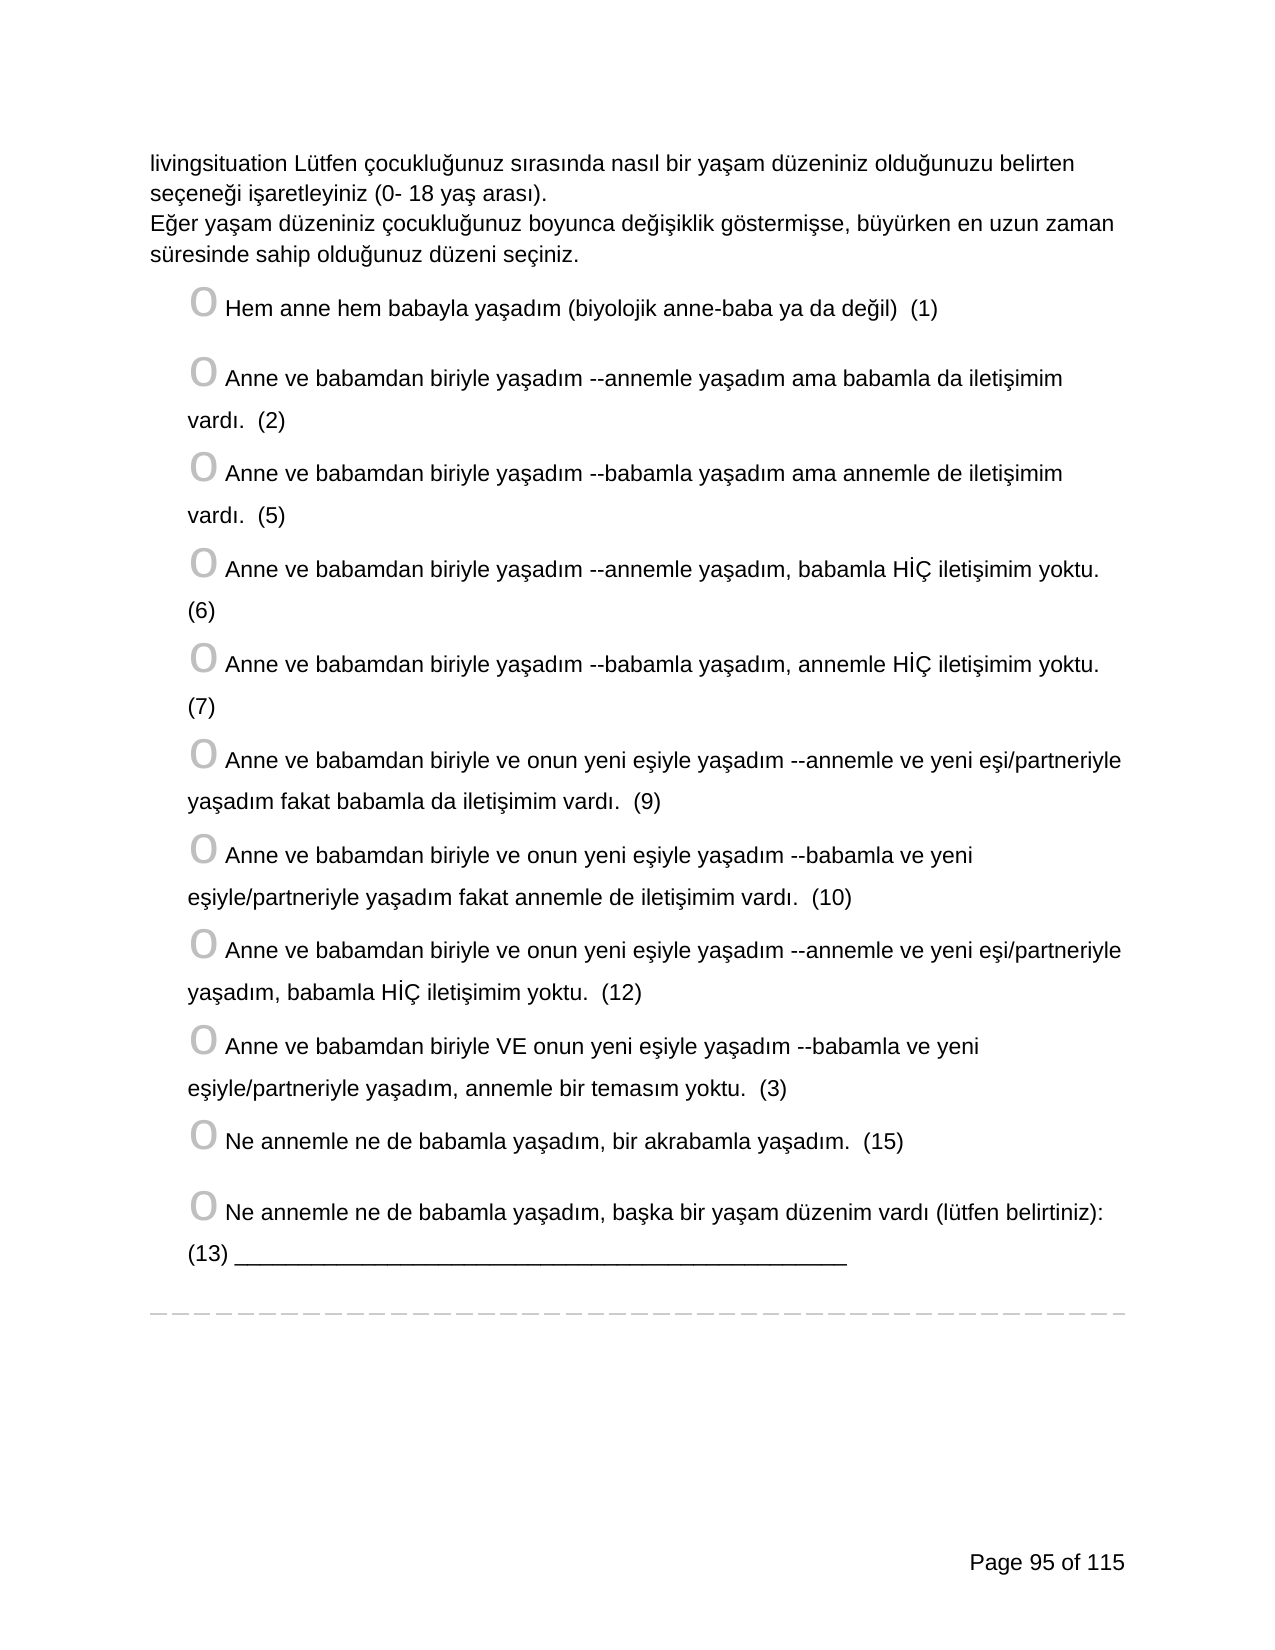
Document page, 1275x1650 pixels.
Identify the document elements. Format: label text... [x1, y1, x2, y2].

list Anne ve babamdan biriyle yaşadım --annemle yaşadım, babamla HİÇ iletişimim yoktu. (6) [187, 532, 1125, 624]
list Anne ve babamdan biriyle yaşadım --babamla yaşadım, annemle HİÇ iletişimim yoktu. (7) [187, 628, 1125, 719]
list Anne ve babamdan biriyle yaşadım --babamla yaşadım ama annemle de iletişimim vardı. (5) [187, 437, 1125, 528]
list Ne annemle ne de babamla yaşadım, başka bir yaşam düzenim vardı (lütfen belirtiniz): (13) ________________________________________________ [187, 1175, 1125, 1267]
text livingsituation Lütfen çocukluğunuz sırasında nasıl bir yaşam düzeniniz olduğunuzu belirten seçeneği işaretleyiniz (0- 18 yaş arası). Eğer yaşam düzeniniz çocukluğunuz boyunca değişiklik göstermişse, büyürken en uzun zaman süresinde sahip olduğunuz düzeni seçiniz. [150, 150, 1125, 267]
list Anne ve babamdan biriyle ve onun yeni eşiyle yaşadım --annemle ve yeni eşi/partneriyle yaşadım, babamla HİÇ iletişimim yoktu. (12) [187, 914, 1125, 1005]
list Ne annemle ne de babamla yaşadım, bir akrabamla yaşadım. (15) [187, 1105, 1125, 1166]
list Anne ve babamdan biriyle yaşadım --annemle yaşadım ama babamla da iletişimim vardı. (2) [187, 341, 1125, 433]
list Anne ve babamdan biriyle ve onun yeni eşiyle yaşadım --babamla ve yeni eşiyle/partneriyle yaşadım fakat annemle de iletişimim vardı. (10) [187, 818, 1125, 910]
list Anne ve babamdan biriyle VE onun yeni eşiyle yaşadım --babamla ve yeni eşiyle/partneriyle yaşadım, annemle bir temasım yoktu. (3) [187, 1009, 1125, 1101]
list Hem anne hem babayla yaşadım (biyolojik anne-baba ya da değil) (1) [187, 271, 1125, 332]
list Anne ve babamdan biriyle ve onun yeni eşiyle yaşadım --annemle ve yeni eşi/partneriyle yaşadım fakat babamla da iletişimim vardı. (9) [187, 723, 1125, 814]
